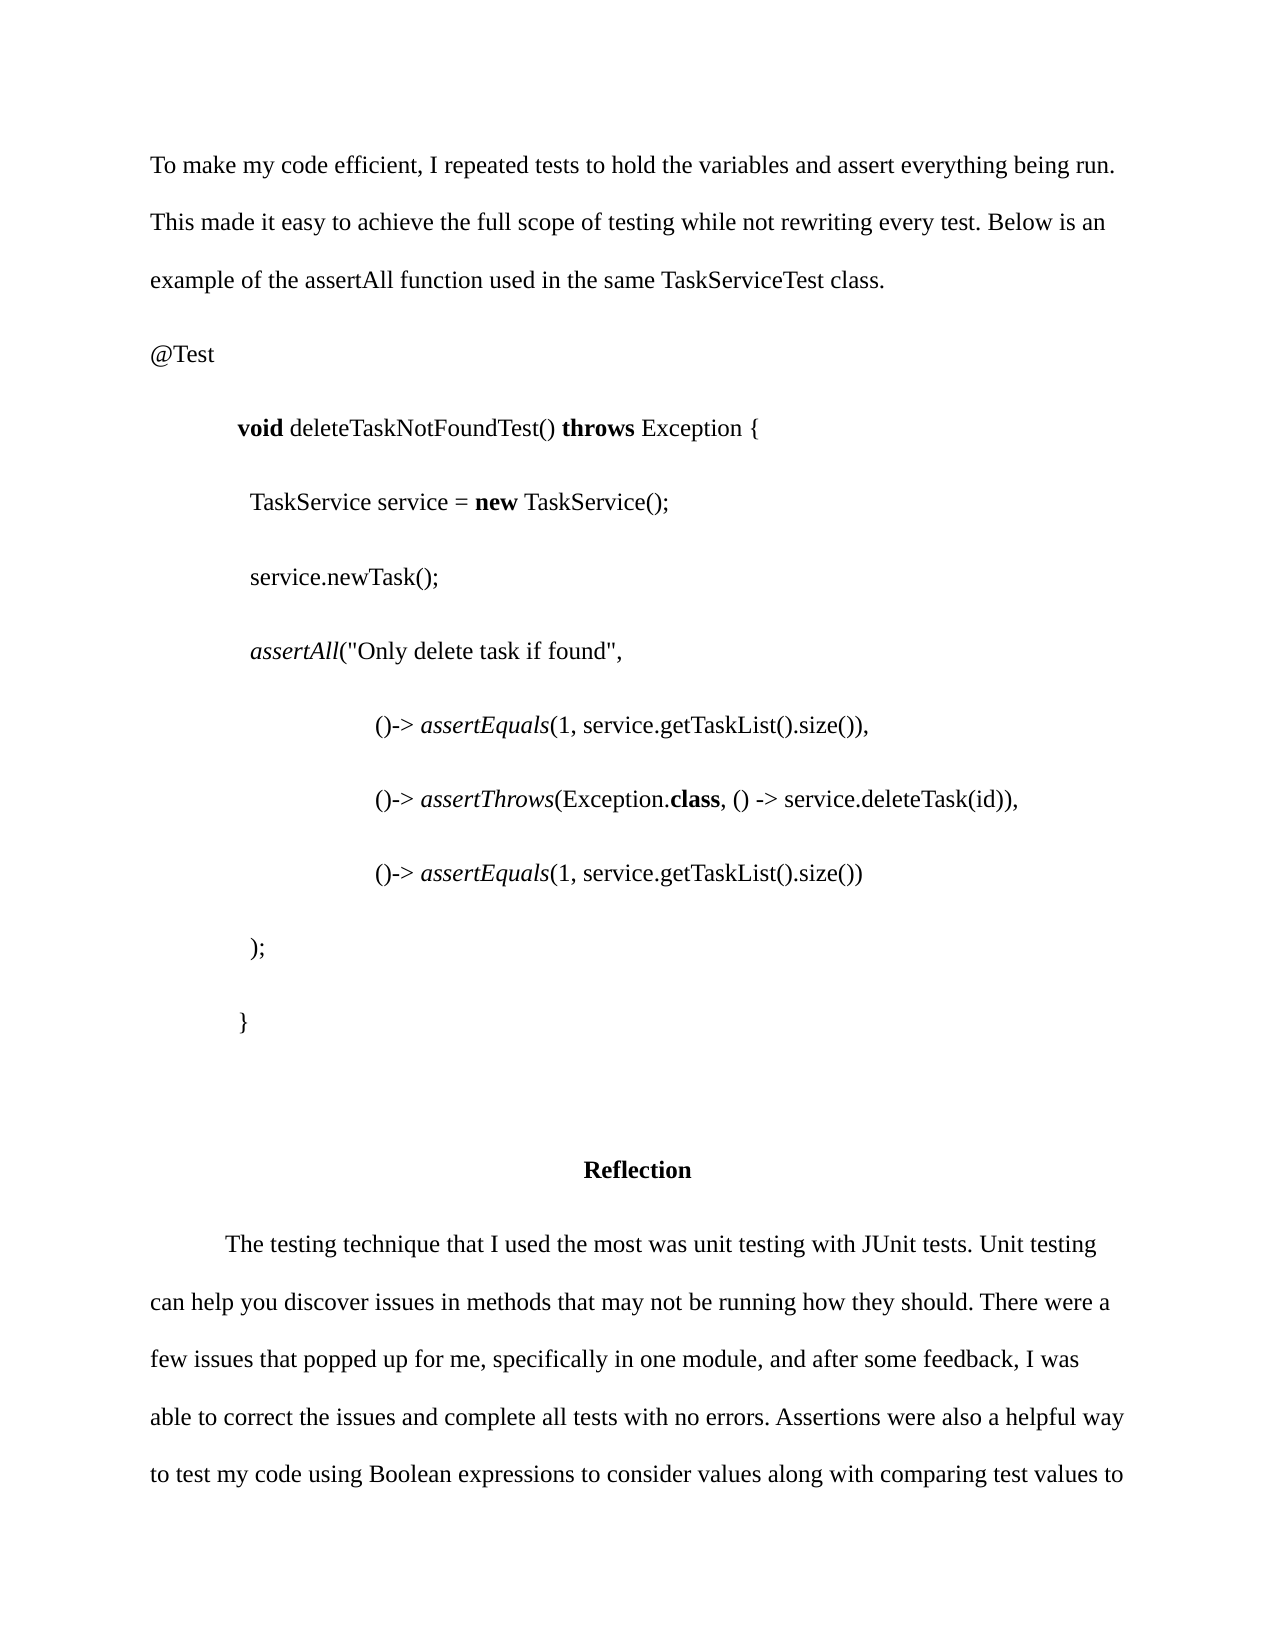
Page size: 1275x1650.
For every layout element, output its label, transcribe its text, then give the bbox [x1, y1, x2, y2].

text ()-> assertEquals(1, service.getTaskList().size()) [150, 858, 1125, 887]
text @Test [150, 339, 1125, 368]
text TaskService service = new TaskService(); [150, 487, 1125, 516]
text assertAll("Only delete task if found", [150, 636, 1125, 664]
text service.newTask(); [150, 562, 1125, 590]
text void deleteTaskNotFoundTest() throws Exception { [150, 413, 1125, 442]
text } [150, 1007, 1125, 1035]
text Reflection [150, 1155, 1125, 1184]
text ); [150, 932, 1125, 961]
text ()-> assertThrows(Exception.class, () -> service.deleteTask(id)), [150, 784, 1125, 813]
text To make my code efficient, I repeated tests to hold the variables and assert everything being run. This made it easy to achieve the full scope of testing while not rewriting every test. Below is an example of the assertAll function used in the same TaskServiceTest class. [150, 150, 1125, 294]
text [150, 1229, 1125, 1488]
text ()-> assertEquals(1, service.getTaskList().size()), [150, 710, 1125, 739]
